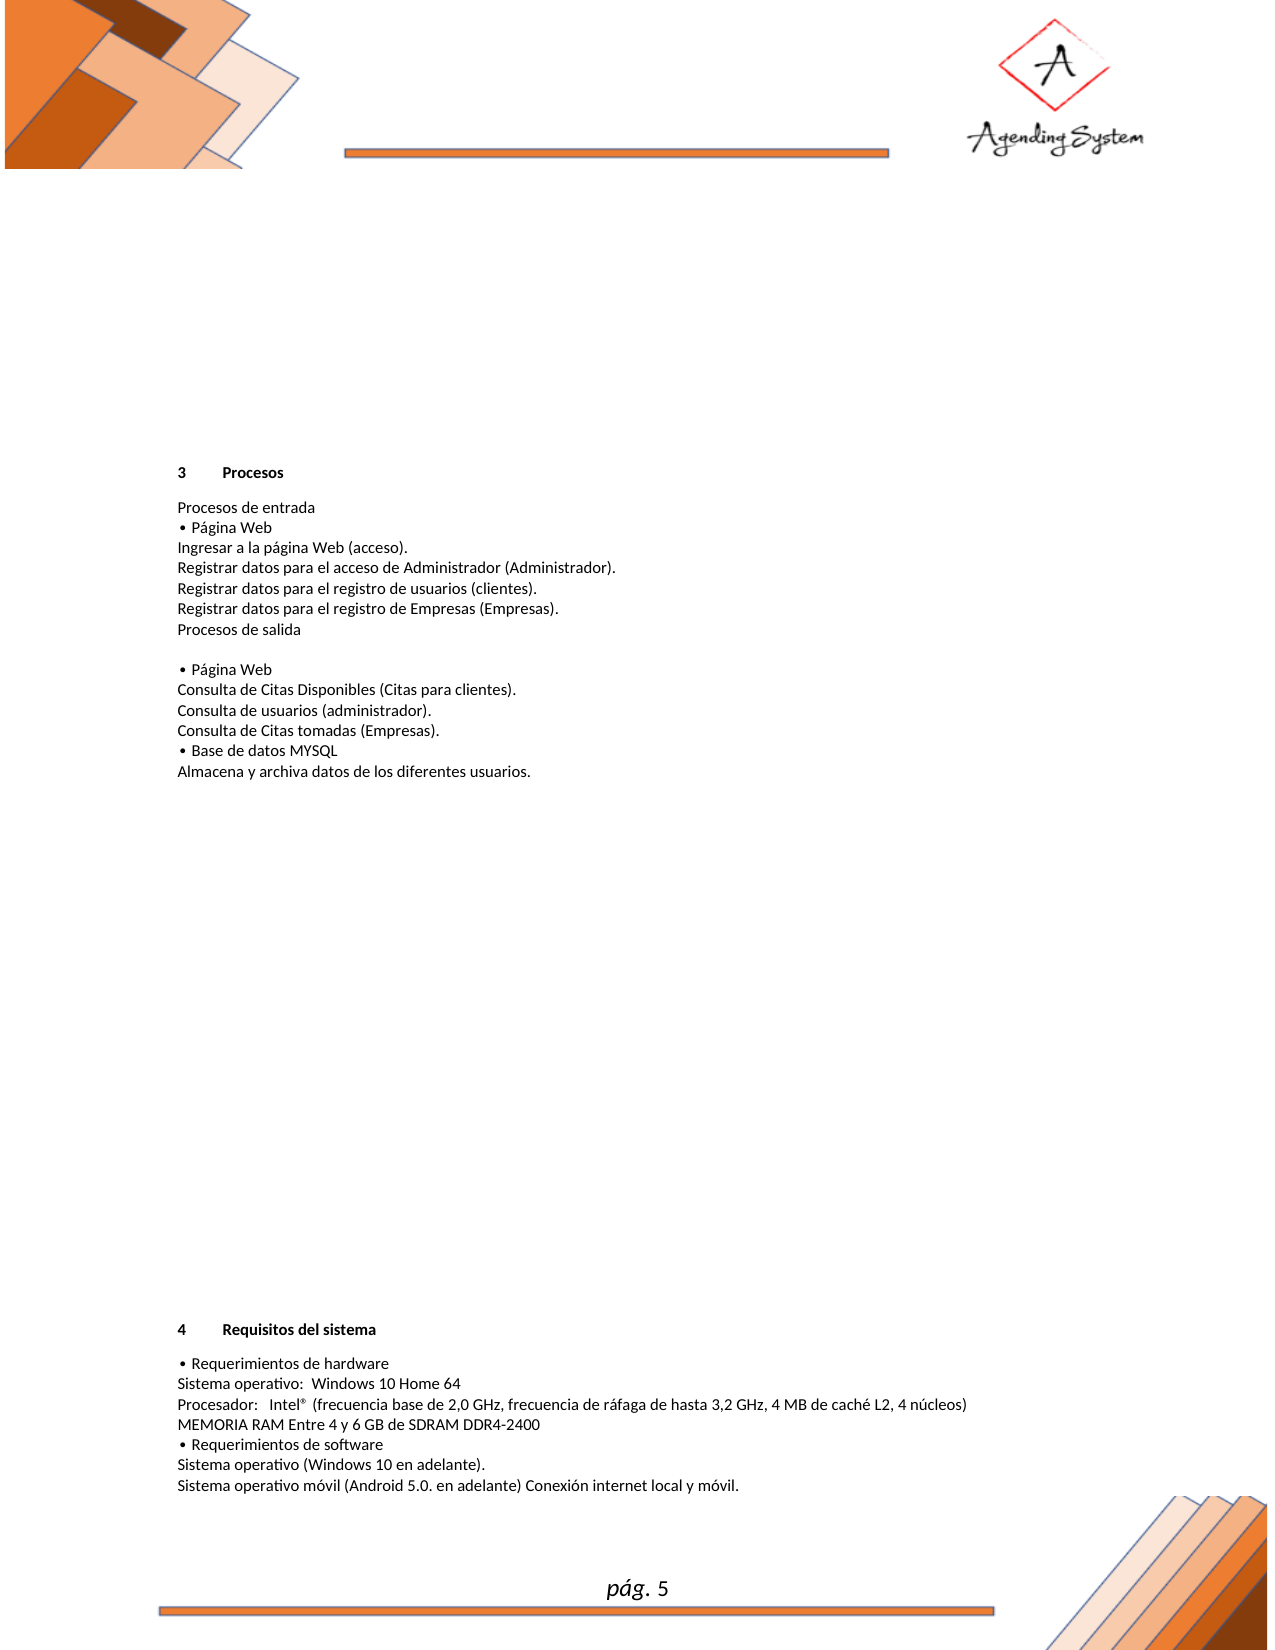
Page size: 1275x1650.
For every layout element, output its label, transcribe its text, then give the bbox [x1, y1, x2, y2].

text ∙ Página Web [177, 517, 1098, 537]
text Procesador: Intel® (frecuencia base de 2,0 GHz, frecuencia de ráfaga de hasta 3,2 GHz, 4 MB de caché L2, 4 núcleos) [177, 1394, 1098, 1414]
text Registrar datos para el registro de Empresas (Empresas). [177, 598, 1098, 619]
text Registrar datos para el acceso de Administrador (Administrador). [177, 558, 1098, 578]
text ∙ Requerimientos de hardware [177, 1353, 1098, 1373]
subtitle Requisitos del sistema [177, 1319, 1098, 1339]
subtitle Procesos [177, 462, 1098, 483]
text ∙ Página Web [177, 659, 1098, 680]
picture [3, 1496, 1268, 1650]
text Sistema operativo móvil (Android 5.0. en adelante) Conexión internet local y móvil. [177, 1475, 1098, 1495]
text Procesos de entrada [177, 497, 1098, 517]
text Almacena y archiva datos de los diferentes usuarios. [177, 761, 1098, 781]
text ∙ Requerimientos de software [177, 1434, 1098, 1455]
picture [4, 0, 1269, 169]
text Consulta de Citas tomadas (Empresas). [177, 720, 1098, 741]
text Consulta de Citas Disponibles (Citas para clientes). [177, 680, 1098, 700]
text MEMORIA RAM Entre 4 y 6 GB de SDRAM DDR4-2400 [177, 1414, 1098, 1434]
text Procesos de salida [177, 619, 1098, 639]
text Sistema operativo (Windows 10 en adelante). [177, 1455, 1098, 1475]
text Registrar datos para el registro de usuarios (clientes). [177, 578, 1098, 598]
text ∙ Base de datos MYSQL [177, 741, 1098, 761]
text Ingresar a la página Web (acceso). [177, 537, 1098, 558]
text Sistema operativo: Windows 10 Home 64 [177, 1373, 1098, 1394]
text Consulta de usuarios (administrador). [177, 700, 1098, 720]
